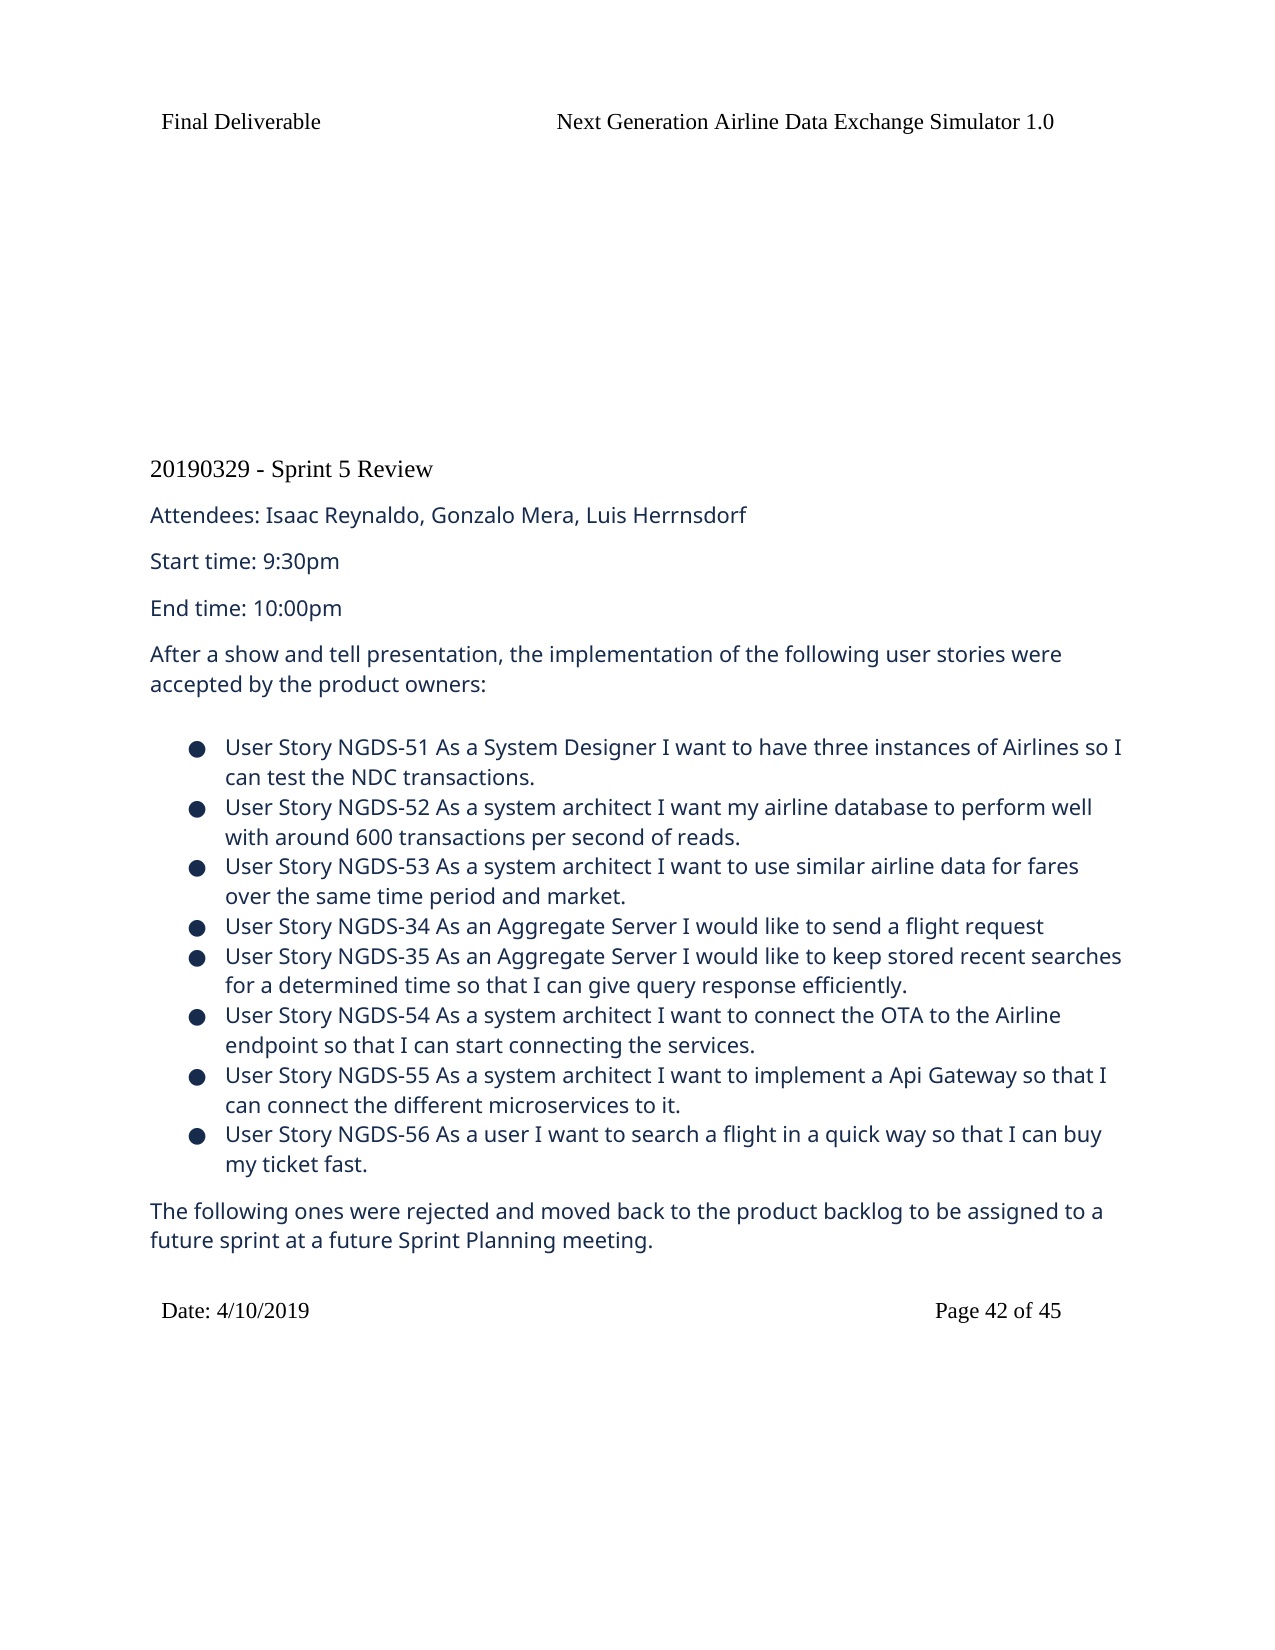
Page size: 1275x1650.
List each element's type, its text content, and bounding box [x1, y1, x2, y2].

text 20190329 - Sprint 5 Review [150, 454, 1125, 483]
list User Story NGDS-54 As a system architect I want to connect the OTA to the Airline endpoint so that I can start connecting the services. [187, 1000, 1125, 1060]
list User Story NGDS-55 As a system architect I want to implement a Api Gateway so that I can connect the different microservices to it. [187, 1060, 1125, 1119]
list User Story NGDS-53 As a system architect I want to use similar airline data for fares over the same time period and market. [187, 851, 1125, 911]
text Attendees: Isaac Reynaldo, Gonzalo Mera, Luis Herrnsdorf [150, 500, 1125, 530]
list User Story NGDS-56 As a user I want to search a flight in a quick way so that I can buy my ticket fast. [187, 1119, 1125, 1179]
list User Story NGDS-34 As an Aggregate Server I would like to send a flight request [187, 911, 1125, 941]
list User Story NGDS-52 As a system architect I want my airline database to perform well with around 600 transactions per second of reads. [187, 792, 1125, 851]
list User Story NGDS-51 As a System Designer I want to have three instances of Airlines so I can test the NDC transactions. [187, 732, 1125, 792]
text After a show and tell presentation, the implementation of the following user stories were accepted by the product owners: [150, 639, 1125, 699]
text The following ones were rejected and moved back to the product backlog to be assigned to a future sprint at a future Sprint Planning meeting. [150, 1196, 1125, 1255]
list User Story NGDS-35 As an Aggregate Server I would like to keep stored recent searches for a determined time so that I can give query response efficiently. [187, 941, 1125, 1000]
text Start time: 9:30pm [150, 546, 1125, 576]
text End time: 10:00pm [150, 593, 1125, 623]
